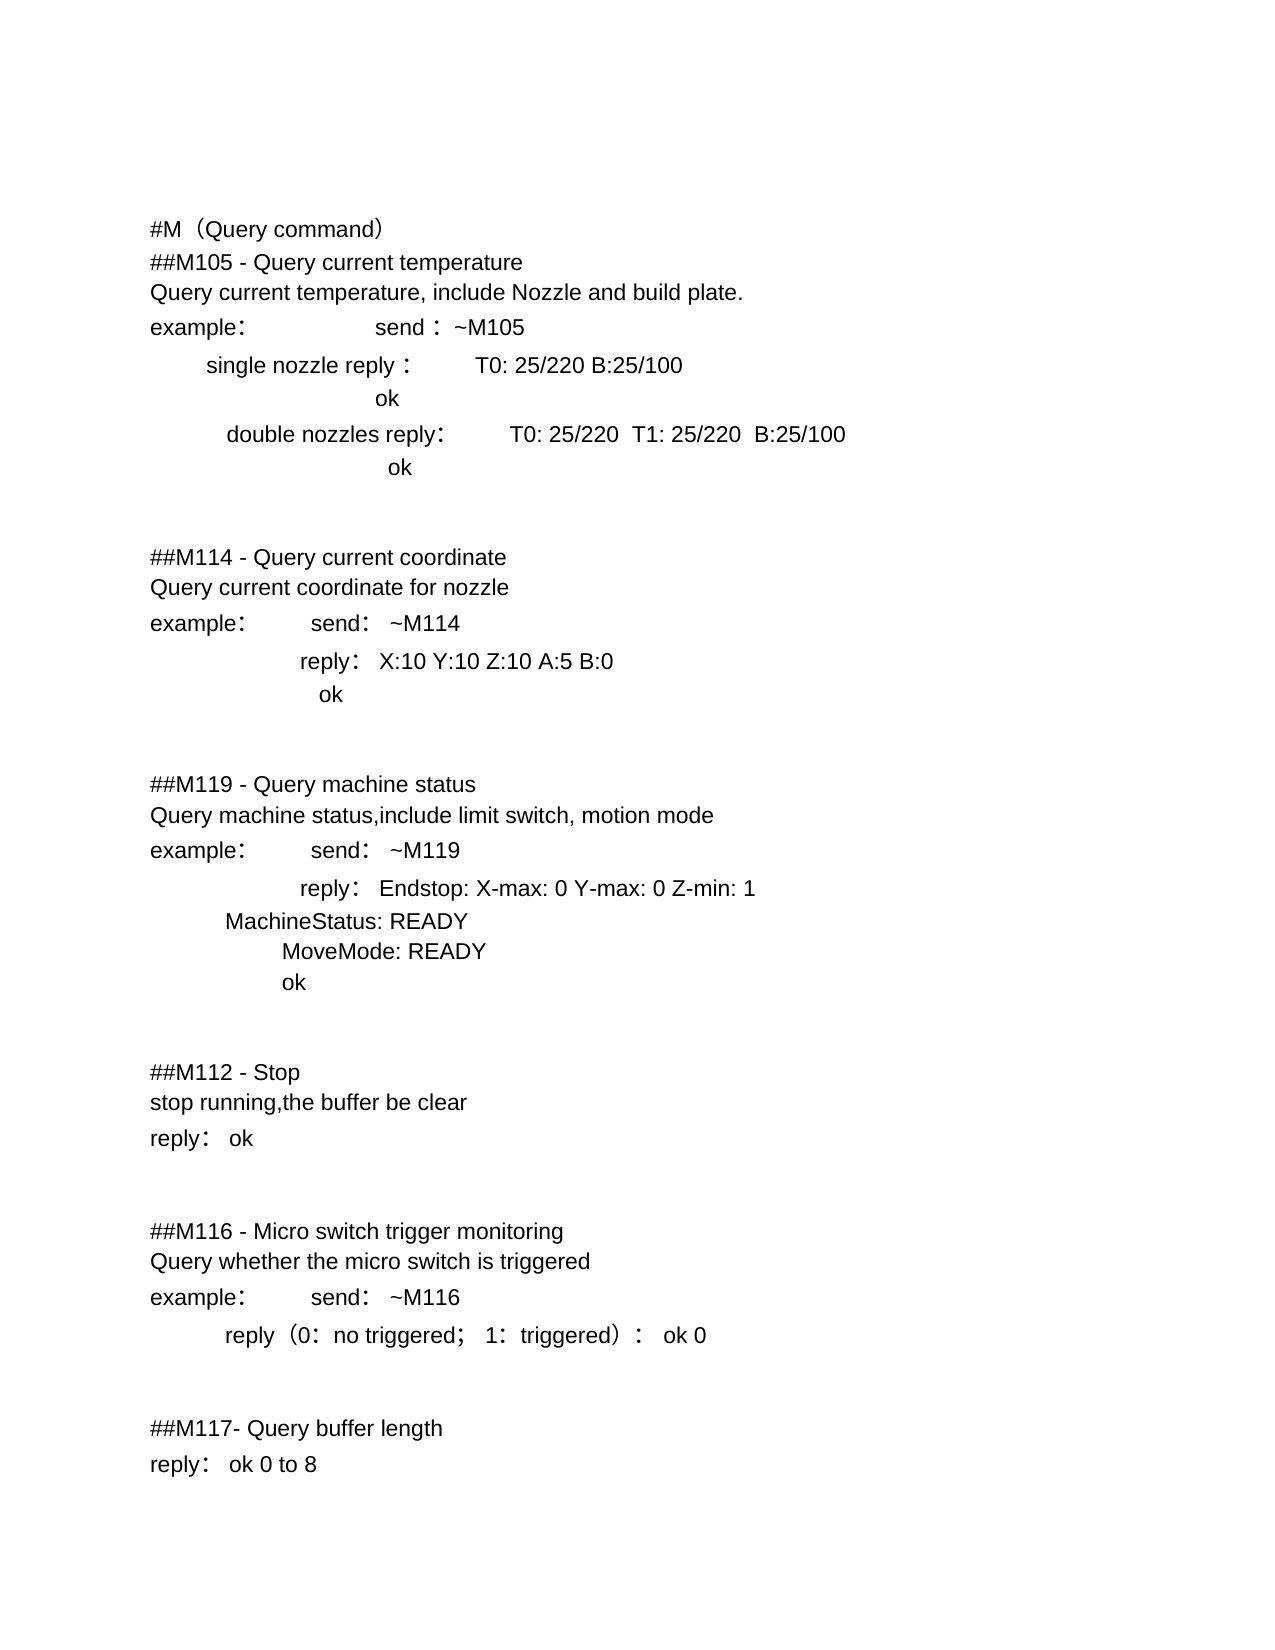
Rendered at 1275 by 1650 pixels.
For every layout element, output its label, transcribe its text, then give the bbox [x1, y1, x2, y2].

text MoveMode: READY [262, 938, 1125, 965]
text MachineStatus: READY [150, 908, 1125, 934]
text ok [262, 968, 1125, 995]
text Query current temperature, include Nozzle and build plate. [150, 279, 1125, 305]
text #M（Query command） [150, 210, 1125, 244]
text Query machine status,include limit switch, motion mode [150, 802, 1125, 828]
text reply： X:10 Y:10 Z:10 A:5 B:0 [206, 643, 1125, 676]
text reply： Endstop: X-max: 0 Y-max: 0 Z-min: 1 [206, 870, 1125, 903]
text example： send： ~M119 [150, 832, 1125, 865]
text ##M114 - Query current coordinate [150, 544, 1125, 571]
text double nozzles reply： T0: 25/220 T1: 25/220 B:25/100 [150, 415, 1125, 449]
text Query whether the micro switch is triggered [150, 1248, 1125, 1275]
text ##M105 - Query current temperature [150, 248, 1125, 275]
text example： send： ~M116 [150, 1278, 1125, 1312]
text reply： ok [150, 1119, 1125, 1153]
text ##M119 - Query machine status [150, 771, 1125, 798]
text reply： ok 0 to 8 [150, 1445, 1125, 1479]
text ##M116 - Micro switch trigger monitoring [150, 1218, 1125, 1244]
text stop running,the buffer be clear [150, 1089, 1125, 1116]
text ##M112 - Stop [150, 1059, 1125, 1086]
text example： send： ~M114 [150, 604, 1125, 638]
text ok [319, 681, 1125, 707]
text example： send ：~M105 [150, 309, 1125, 342]
text ##M117- Query buffer length [150, 1415, 1125, 1442]
text ok [375, 453, 1125, 480]
text reply（0：no triggered； 1：triggered）： ok 0 [206, 1317, 1125, 1350]
text Query current coordinate for nozzle [150, 574, 1125, 601]
text ok [262, 385, 1125, 412]
text single nozzle reply ： T0: 25/220 B:25/100 [206, 347, 1125, 380]
